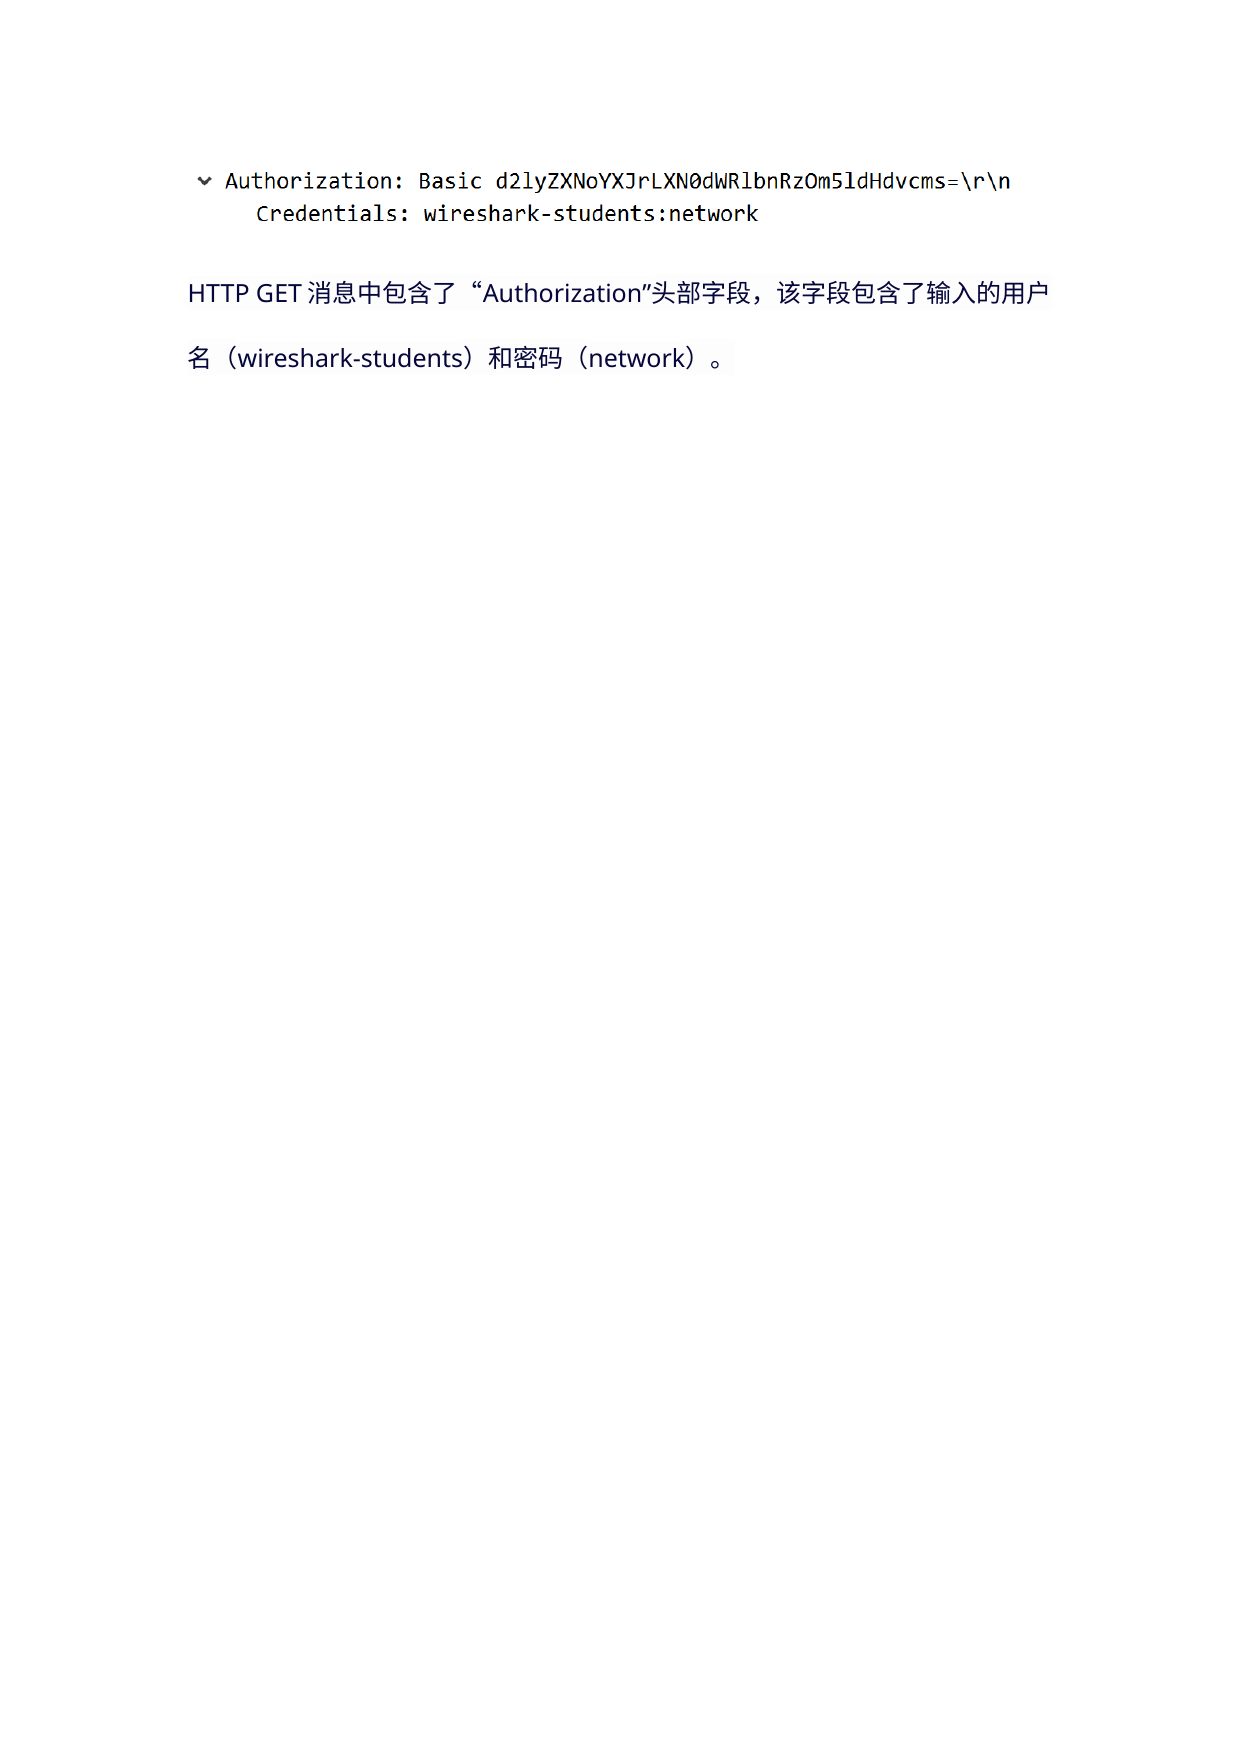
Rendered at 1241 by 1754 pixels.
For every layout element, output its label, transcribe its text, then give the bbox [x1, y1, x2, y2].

picture [187, 162, 1021, 228]
text HTTP GET消息中包含了“Authorization”头部字段，该字段包含了输入的用户名（wireshark-students）和密码（network）。 [187, 259, 1053, 389]
